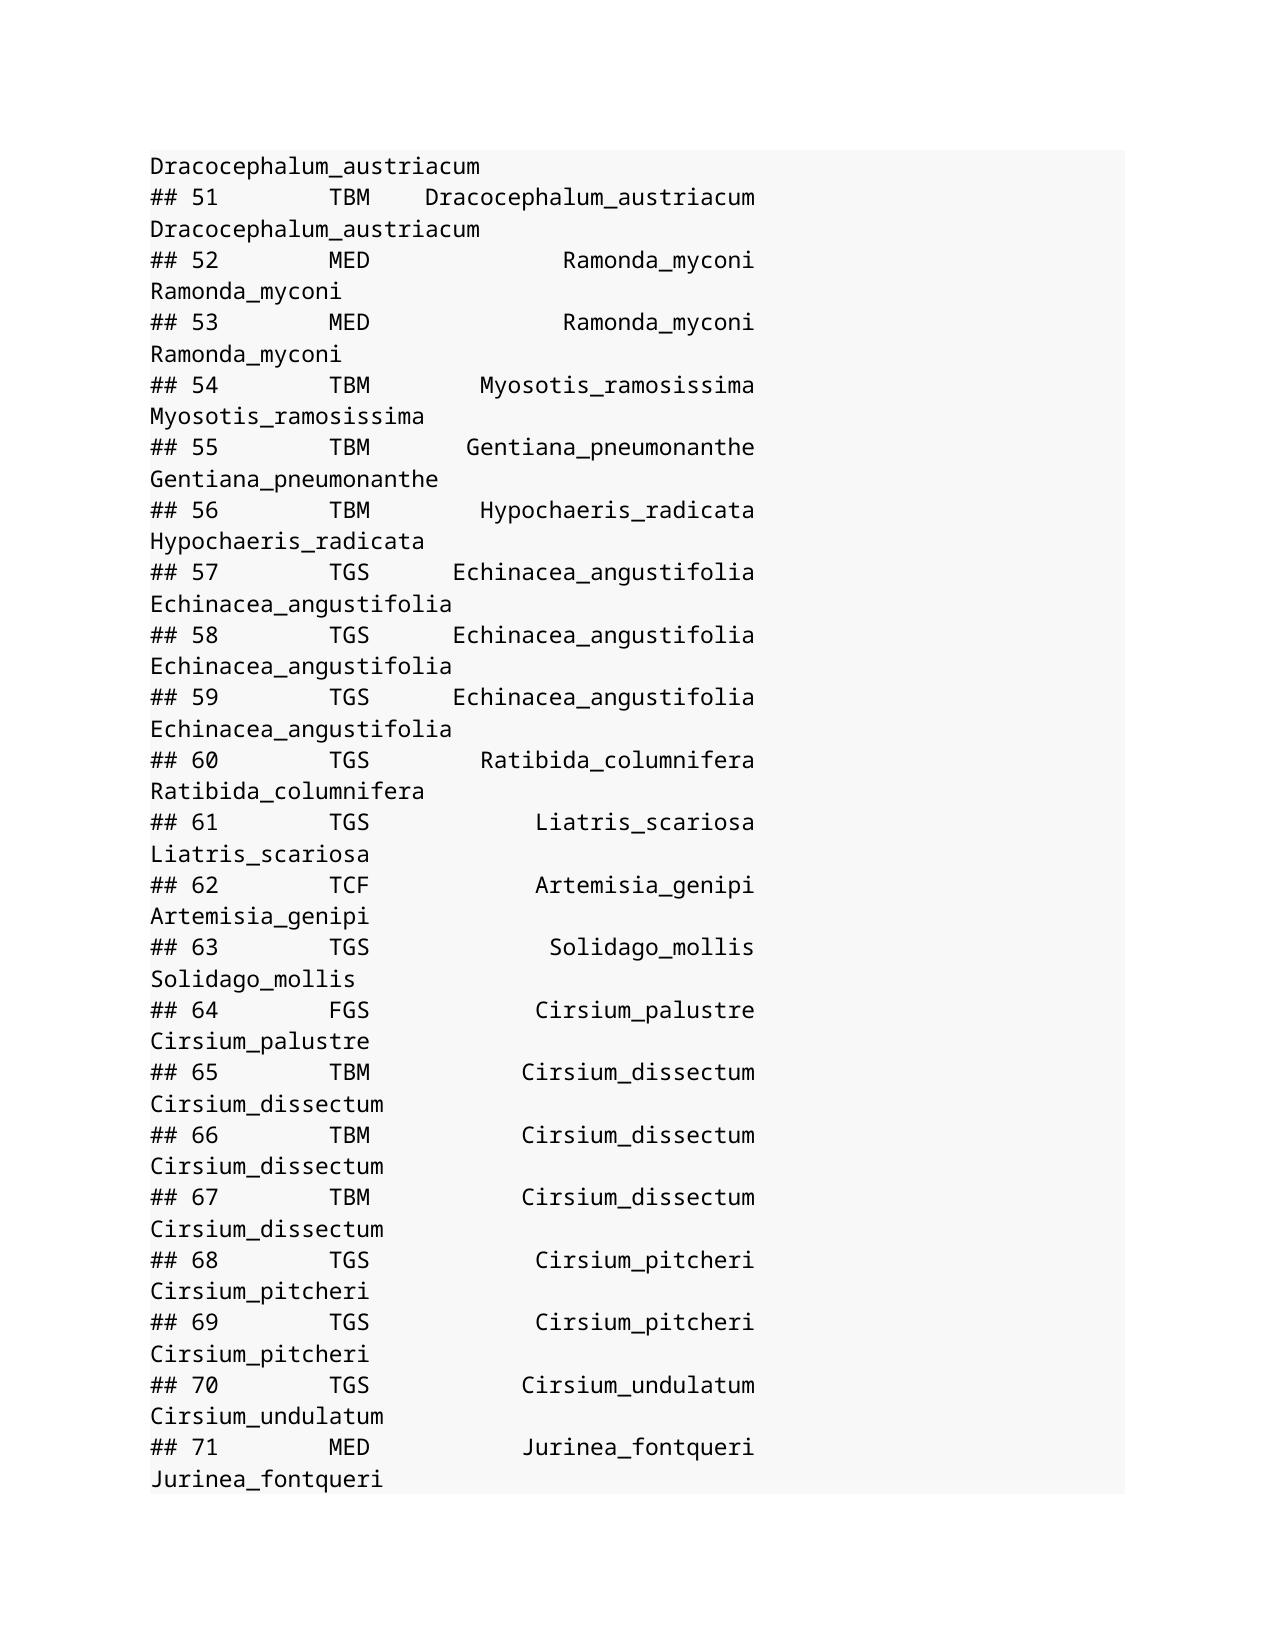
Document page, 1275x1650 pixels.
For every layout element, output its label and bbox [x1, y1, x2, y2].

text [150, 150, 1125, 1494]
